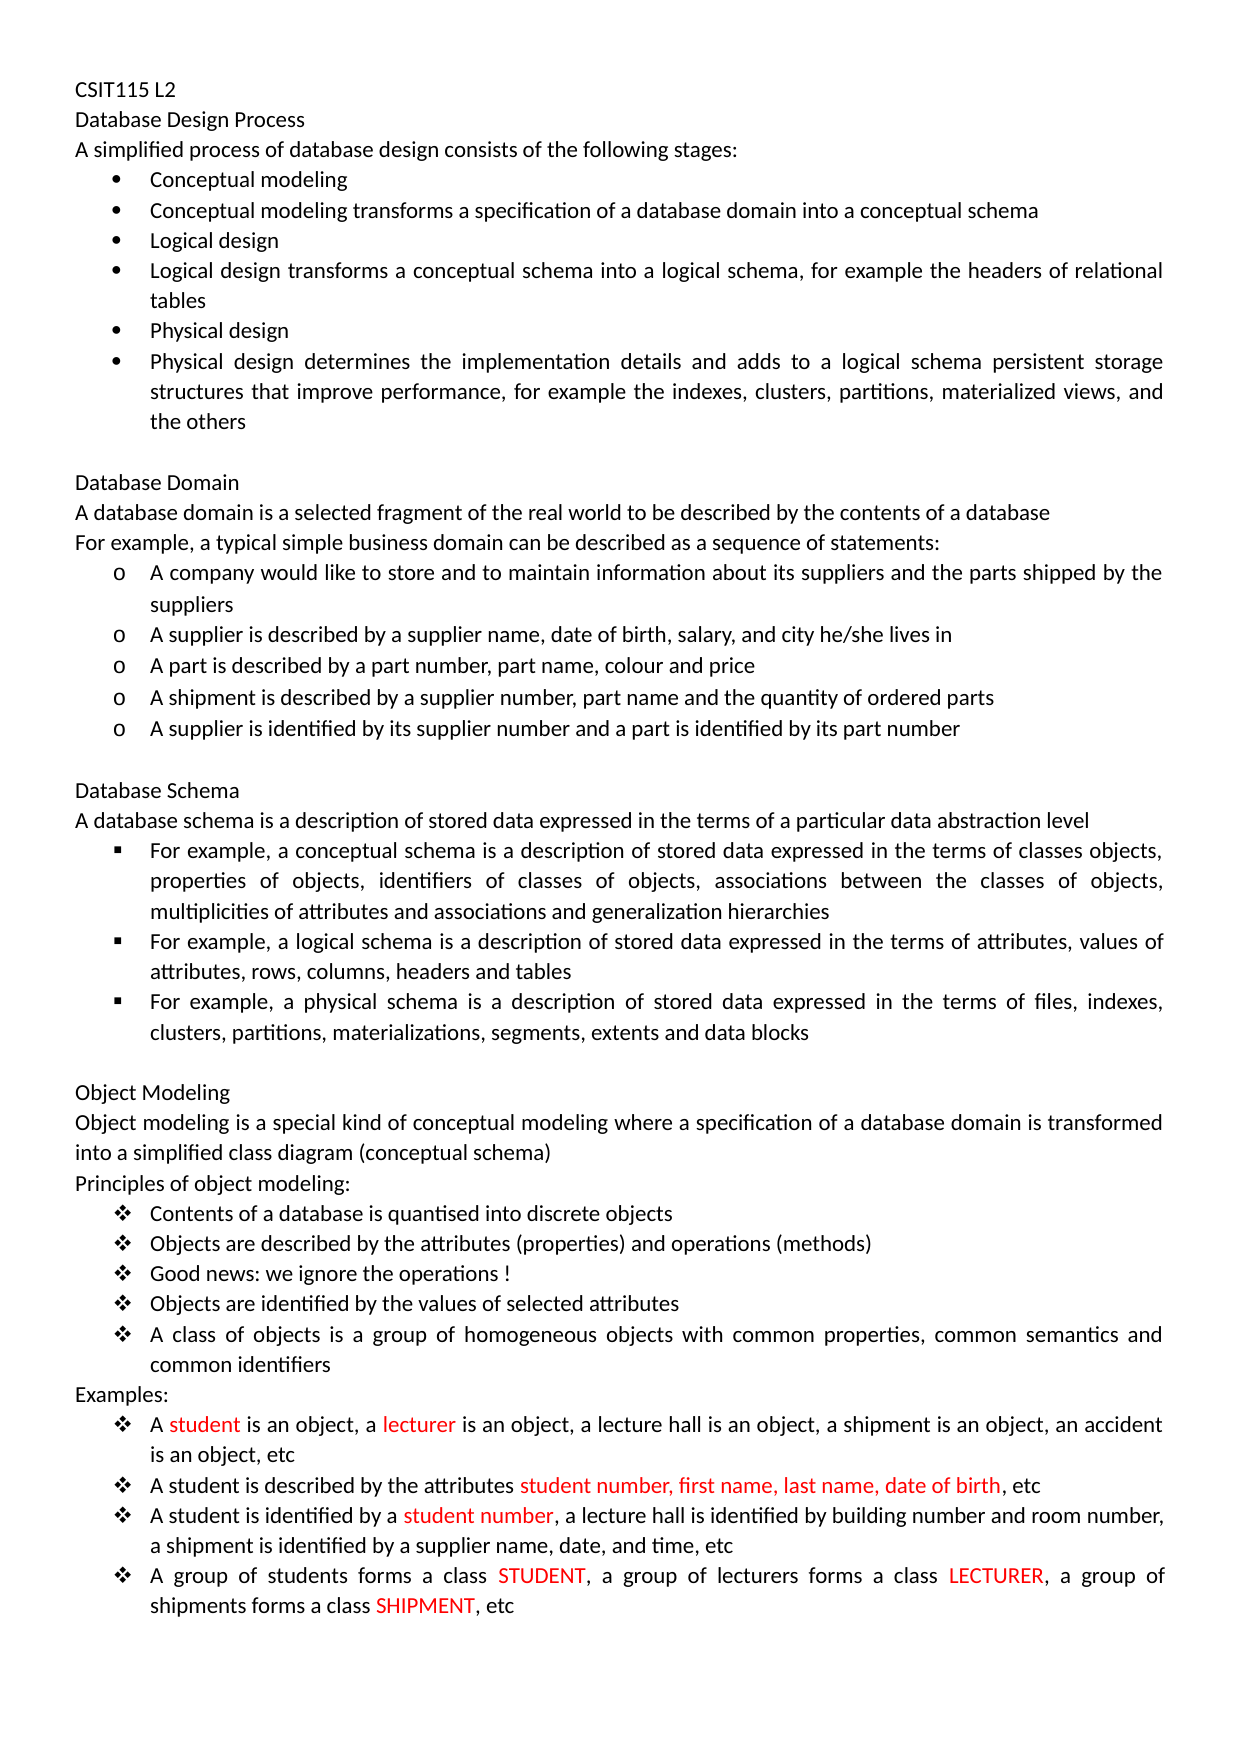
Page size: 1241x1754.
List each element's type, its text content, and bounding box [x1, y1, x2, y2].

list A part is described by a part number, part name, colour and price [112, 651, 1165, 681]
text Examples: [75, 1380, 1165, 1408]
list For example, a conceptual schema is a description of stored data expressed in the terms of classes objects, properties of objects, identifiers of classes of objects, associations between the classes of objects, multiplicities of attributes and associations and generalization hierarchies [112, 836, 1165, 925]
list For example, a logical schema is a description of stored data expressed in the terms of attributes, values of attributes, rows, columns, headers and tables [112, 927, 1165, 985]
text Principles of object modeling: [75, 1169, 1165, 1197]
text For example, a typical simple business domain can be described as a sequence of statements: [75, 528, 1165, 556]
text CSIT115 L2 [75, 75, 1165, 103]
list A student is identified by a student number, a lecture hall is identified by building number and room number, a shipment is identified by a supplier name, date, and time, etc [112, 1501, 1165, 1559]
text A simplified process of database design consists of the following stages: [75, 135, 1165, 163]
list Conceptual modeling transforms a specification of a database domain into a conceptual schema [112, 196, 1165, 224]
list Physical design [112, 317, 1165, 345]
list A supplier is identified by its supplier number and a part is identified by its part number [112, 714, 1165, 743]
list Contents of a database is quantised into discrete objects [112, 1199, 1165, 1227]
list A student is described by the attributes student number, first name, last name, date of birth, etc [112, 1471, 1165, 1499]
list For example, a physical schema is a description of stored data expressed in the terms of files, indexes, clusters, partitions, materializations, segments, extents and data blocks [112, 987, 1165, 1046]
list Logical design [112, 226, 1165, 254]
list A student is an object, a lecturer is an object, a lecture hall is an object, a shipment is an object, an accident is an object, etc [112, 1410, 1165, 1468]
text Object Modeling [75, 1078, 1165, 1106]
list Physical design determines the implementation details and adds to a logical schema persistent storage structures that improve performance, for example the indexes, clusters, partitions, materialized views, and the others [112, 347, 1165, 435]
list Logical design transforms a conceptual schema into a logical schema, for example the headers of relational tables [112, 256, 1165, 314]
list Conceptual modeling [112, 166, 1165, 194]
text Database Domain [75, 468, 1165, 496]
text Object modeling is a special kind of conceptual modeling where a specification of a database domain is transformed into a simplified class diagram (conceptual schema) [75, 1108, 1165, 1166]
list A shipment is described by a supplier number, part name and the quantity of ordered parts [112, 683, 1165, 712]
list A supplier is described by a supplier name, date of birth, salary, and city he/she lives in [112, 620, 1165, 649]
text Database Design Process [75, 105, 1165, 133]
list A company would like to store and to maintain information about its suppliers and the parts shipped by the suppliers [112, 558, 1165, 618]
list Objects are identified by the values of selected attributes [112, 1289, 1165, 1317]
text A database schema is a description of stored data expressed in the terms of a particular data abstraction level [75, 806, 1165, 834]
text A database domain is a selected fragment of the real world to be described by the contents of a database [75, 498, 1165, 526]
list A group of students forms a class STUDENT, a group of lecturers forms a class LECTURER, a group of shipments forms a class SHIPMENT, etc [112, 1561, 1165, 1619]
text Database Schema [75, 776, 1165, 804]
list A class of objects is a group of homogeneous objects with common properties, common semantics and common identifiers [112, 1320, 1165, 1378]
list Good news: we ignore the operations ! [112, 1259, 1165, 1287]
list Objects are described by the attributes (properties) and operations (methods) [112, 1229, 1165, 1257]
